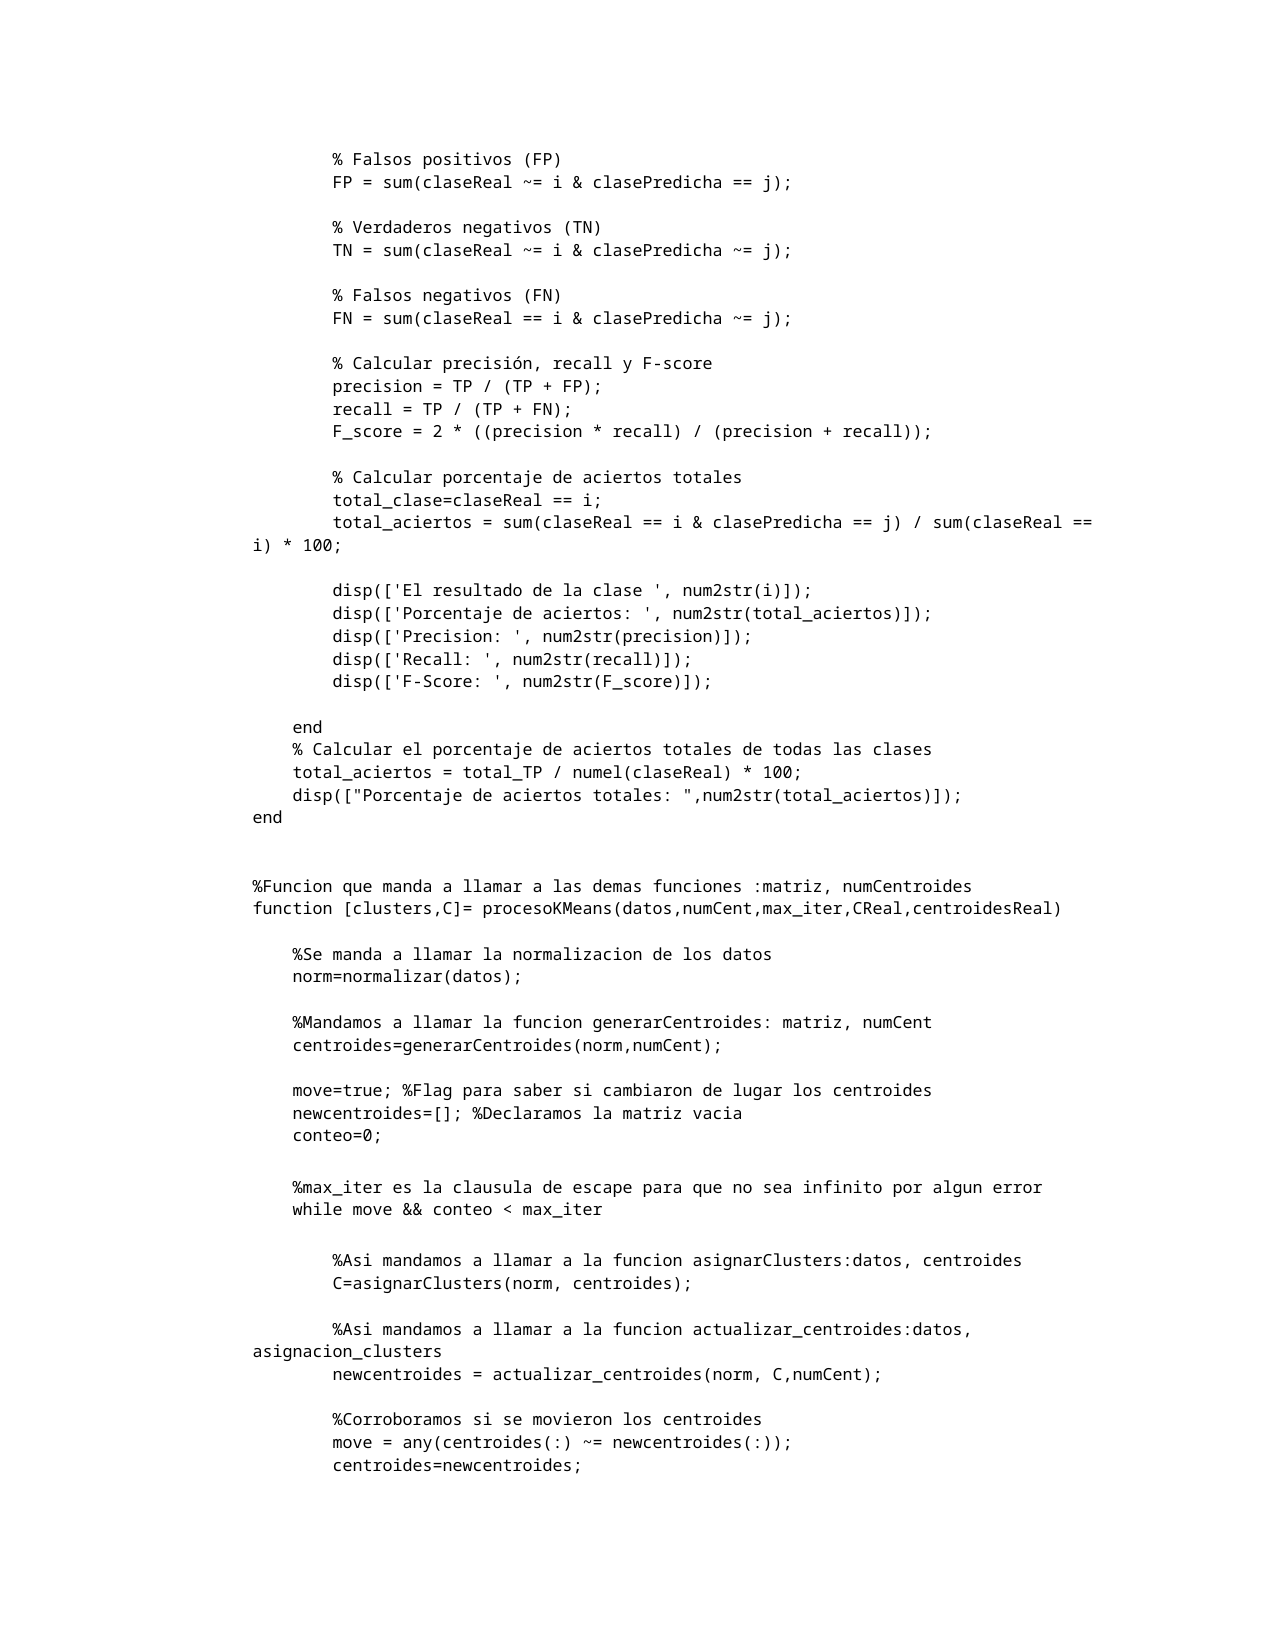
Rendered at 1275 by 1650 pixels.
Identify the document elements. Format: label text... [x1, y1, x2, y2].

text conteo=0; [252, 1124, 1098, 1147]
text disp(['Precision: ', num2str(precision)]); [252, 624, 1098, 647]
text C=asignarClusters(norm, centroides); [252, 1272, 1098, 1294]
text %Funcion que manda a llamar a las demas funciones :matriz, numCentroides [252, 874, 1098, 897]
text FP = sum(claseReal ~= i & clasePredicha == j); [252, 170, 1098, 193]
text % Calcular precisión, recall y F-score [252, 352, 1098, 375]
text total_aciertos = sum(claseReal == i & clasePredicha == j) / sum(claseReal == i) * 100; [252, 511, 1098, 556]
text disp(['Recall: ', num2str(recall)]); [252, 647, 1098, 670]
text % Calcular porcentaje de aciertos totales [252, 466, 1098, 488]
text norm=normalizar(datos); [252, 965, 1098, 988]
text newcentroides=[]; %Declaramos la matriz vacia [252, 1101, 1098, 1124]
text while move && conteo < max_iter [252, 1198, 1098, 1221]
text % Calcular el porcentaje de aciertos totales de todas las clases [252, 738, 1098, 761]
text total_aciertos = total_TP / numel(claseReal) * 100; [252, 761, 1098, 783]
text disp(['F-Score: ', num2str(F_score)]); [252, 670, 1098, 693]
text recall = TP / (TP + FN); [252, 397, 1098, 420]
text function [clusters,C]= procesoKMeans(datos,numCent,max_iter,CReal,centroidesReal) [252, 897, 1098, 920]
text end [252, 806, 1098, 829]
text TN = sum(claseReal ~= i & clasePredicha ~= j); [252, 238, 1098, 261]
text disp(["Porcentaje de aciertos totales: ",num2str(total_aciertos)]); [252, 783, 1098, 806]
text total_clase=claseReal == i; [252, 488, 1098, 511]
text %Mandamos a llamar la funcion generarCentroides: matriz, numCent [252, 1011, 1098, 1033]
text move = any(centroides(:) ~= newcentroides(:)); [252, 1431, 1098, 1453]
text %Corroboramos si se movieron los centroides [252, 1408, 1098, 1431]
text disp(['Porcentaje de aciertos: ', num2str(total_aciertos)]); [252, 602, 1098, 624]
text %Asi mandamos a llamar a la funcion asignarClusters:datos, centroides [252, 1249, 1098, 1272]
text newcentroides = actualizar_centroides(norm, C,numCent); [252, 1363, 1098, 1385]
text % Verdaderos negativos (TN) [252, 216, 1098, 238]
text precision = TP / (TP + FP); [252, 375, 1098, 397]
text centroides=generarCentroides(norm,numCent); [252, 1033, 1098, 1056]
text %Asi mandamos a llamar a la funcion actualizar_centroides:datos, asignacion_clusters [252, 1317, 1098, 1363]
text end [252, 715, 1098, 738]
text %Se manda a llamar la normalizacion de los datos [252, 942, 1098, 965]
text % Falsos negativos (FN) [252, 284, 1098, 307]
text %max_iter es la clausula de escape para que no sea infinito por algun error [252, 1175, 1098, 1198]
text disp(['El resultado de la clase ', num2str(i)]); [252, 579, 1098, 602]
text % Falsos positivos (FP) [252, 148, 1098, 170]
text move=true; %Flag para saber si cambiaron de lugar los centroides [252, 1079, 1098, 1101]
text FN = sum(claseReal == i & clasePredicha ~= j); [252, 307, 1098, 329]
text F_score = 2 * ((precision * recall) / (precision + recall)); [252, 420, 1098, 443]
text centroides=newcentroides; [252, 1453, 1098, 1476]
